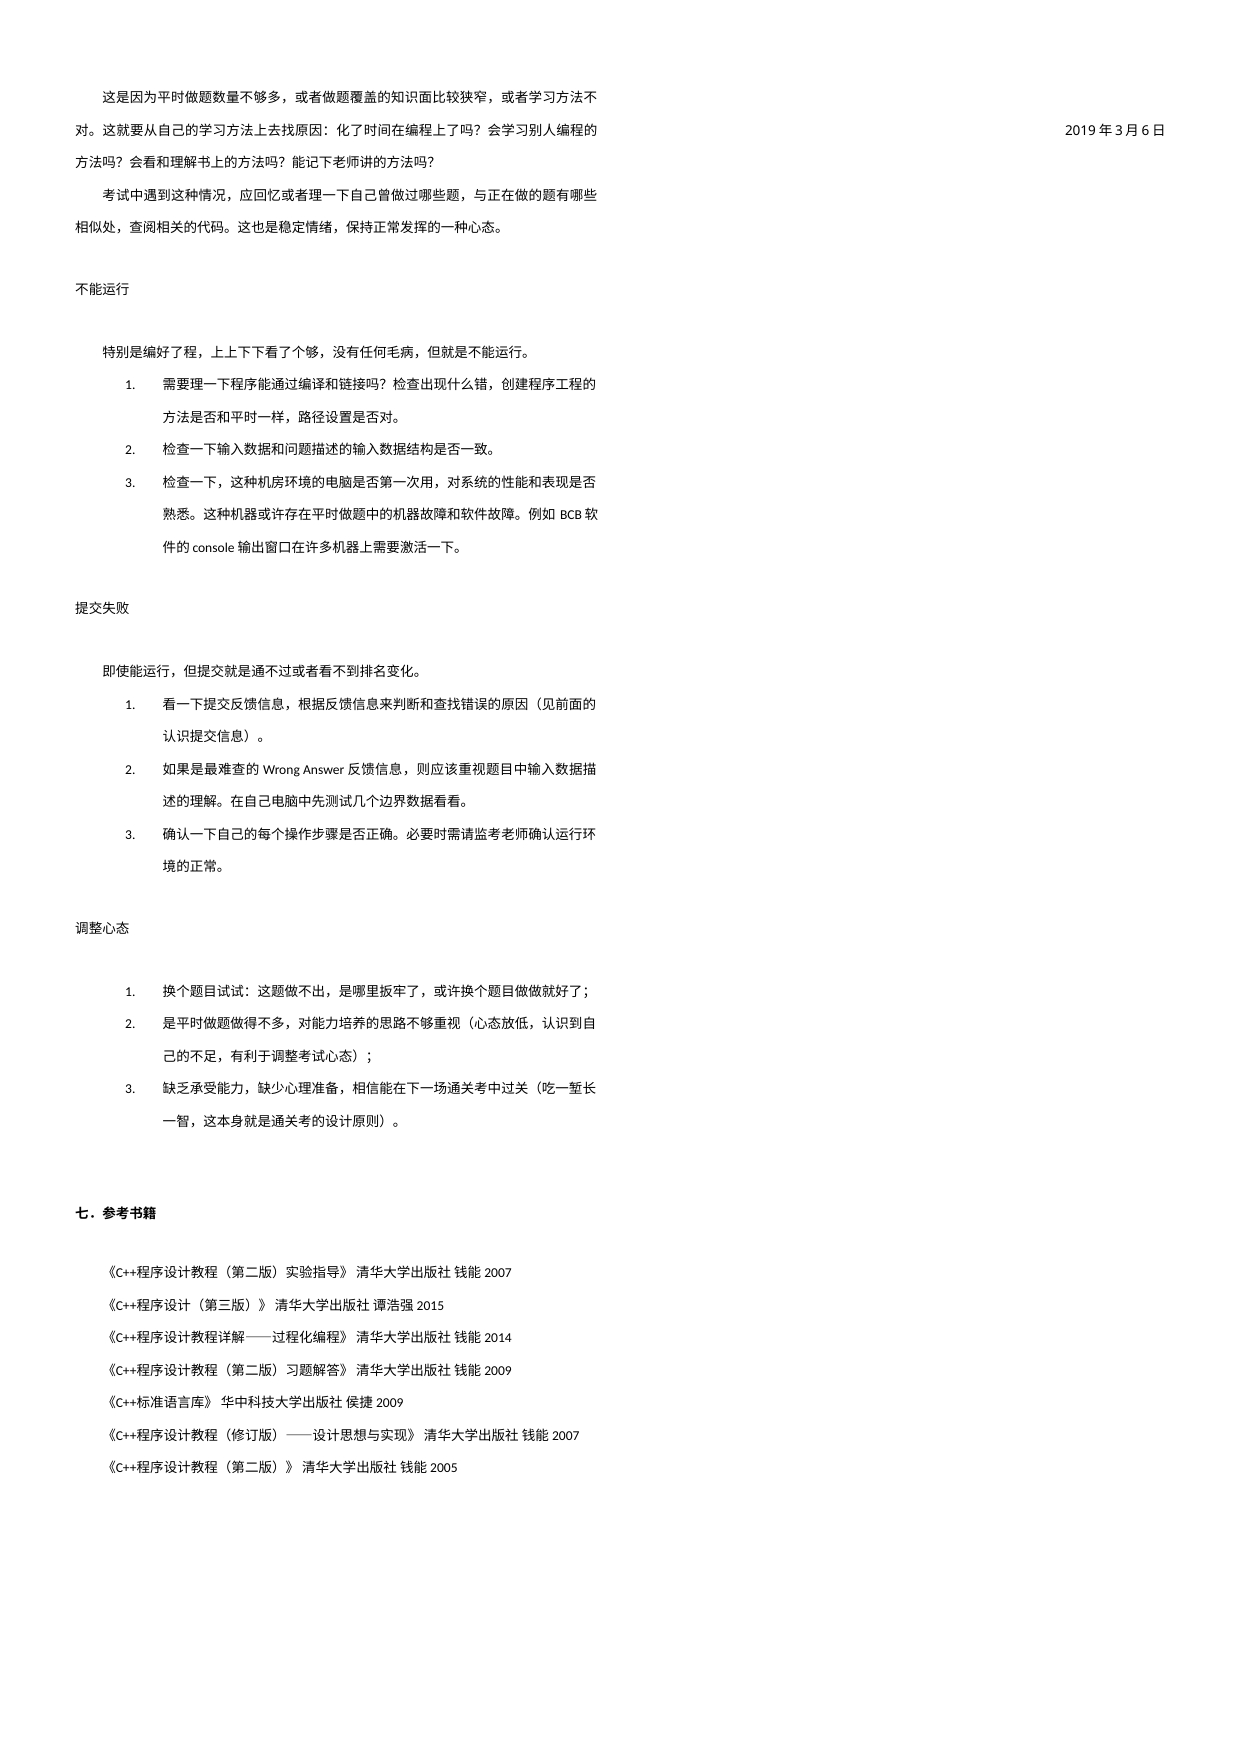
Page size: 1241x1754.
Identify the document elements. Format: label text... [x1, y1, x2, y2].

subtitle 提交失败 [75, 592, 598, 624]
list 缺乏承受能力，缺少心理准备，相信能在下一场通关考中过关（吃一堑长一智，这本身就是通关考的设计原则）。 [125, 1071, 598, 1136]
list 检查一下，这种机房环境的电脑是否第一次用，对系统的性能和表现是否熟悉。这种机器或许存在平时做题中的机器故障和软件故障。例如BCB软件的console输出窗口在许多机器上需要激活一下。 [125, 465, 598, 563]
text 特别是编好了程，上上下下看了个够，没有任何毛病，但就是不能运行。 [75, 335, 598, 368]
subtitle 七．参考书籍 [75, 1196, 598, 1228]
list 需要理一下程序能通过编译和链接吗？检查出现什么错，创建程序工程的方法是否和平时一样，路径设置是否对。 [125, 368, 598, 433]
text 《C++程序设计教程详解——过程化编程》 清华大学出版社 钱能 2014 [75, 1321, 598, 1353]
text 《C++程序设计教程（修订版）——设计思想与实现》 清华大学出版社 钱能 2007 [75, 1418, 598, 1451]
text 《C++程序设计教程（第二版）习题解答》 清华大学出版社 钱能 2009 [75, 1353, 598, 1386]
text 《C++程序设计教程（第二版）》 清华大学出版社 钱能 2005 [75, 1451, 598, 1483]
subtitle 不能运行 [75, 272, 598, 305]
text 《C++标准语言库》 华中科技大学出版社 侯捷 2009 [75, 1386, 598, 1418]
text 考试中遇到这种情况，应回忆或者理一下自己曾做过哪些题，与正在做的题有哪些相似处，查阅相关的代码。这也是稳定情绪，保持正常发挥的一种心态。 [75, 178, 598, 243]
text 2019年3月6日 [642, 113, 1165, 146]
list 看一下提交反馈信息，根据反馈信息来判断和查找错误的原因（见前面的认识提交信息）。 [125, 687, 598, 752]
list 如果是最难查的Wrong Answer反馈信息，则应该重视题目中输入数据描述的理解。在自己电脑中先测试几个边界数据看看。 [125, 752, 598, 817]
list 确认一下自己的每个操作步骤是否正确。必要时需请监考老师确认运行环境的正常。 [125, 817, 598, 882]
text 《C++程序设计（第三版）》 清华大学出版社 谭浩强 2015 [75, 1288, 598, 1321]
text 《C++程序设计教程（第二版）实验指导》 清华大学出版社 钱能 2007 [75, 1256, 598, 1288]
list 检查一下输入数据和问题描述的输入数据结构是否一致。 [125, 433, 598, 465]
subtitle 调整心态 [75, 911, 598, 944]
list 是平时做题做得不多，对能力培养的思路不够重视（心态放低，认识到自己的不足，有利于调整考试心态）； [125, 1006, 598, 1071]
list 换个题目试试：这题做不出，是哪里扳牢了，或许换个题目做做就好了； [125, 974, 598, 1006]
text 即使能运行，但提交就是通不过或者看不到排名变化。 [75, 654, 598, 687]
text 这是因为平时做题数量不够多，或者做题覆盖的知识面比较狭窄，或者学习方法不对。这就要从自己的学习方法上去找原因：化了时间在编程上了吗？会学习别人编程的方法吗？会看和理解书上的方法吗？能记下老师讲的方法吗？ [75, 81, 598, 178]
